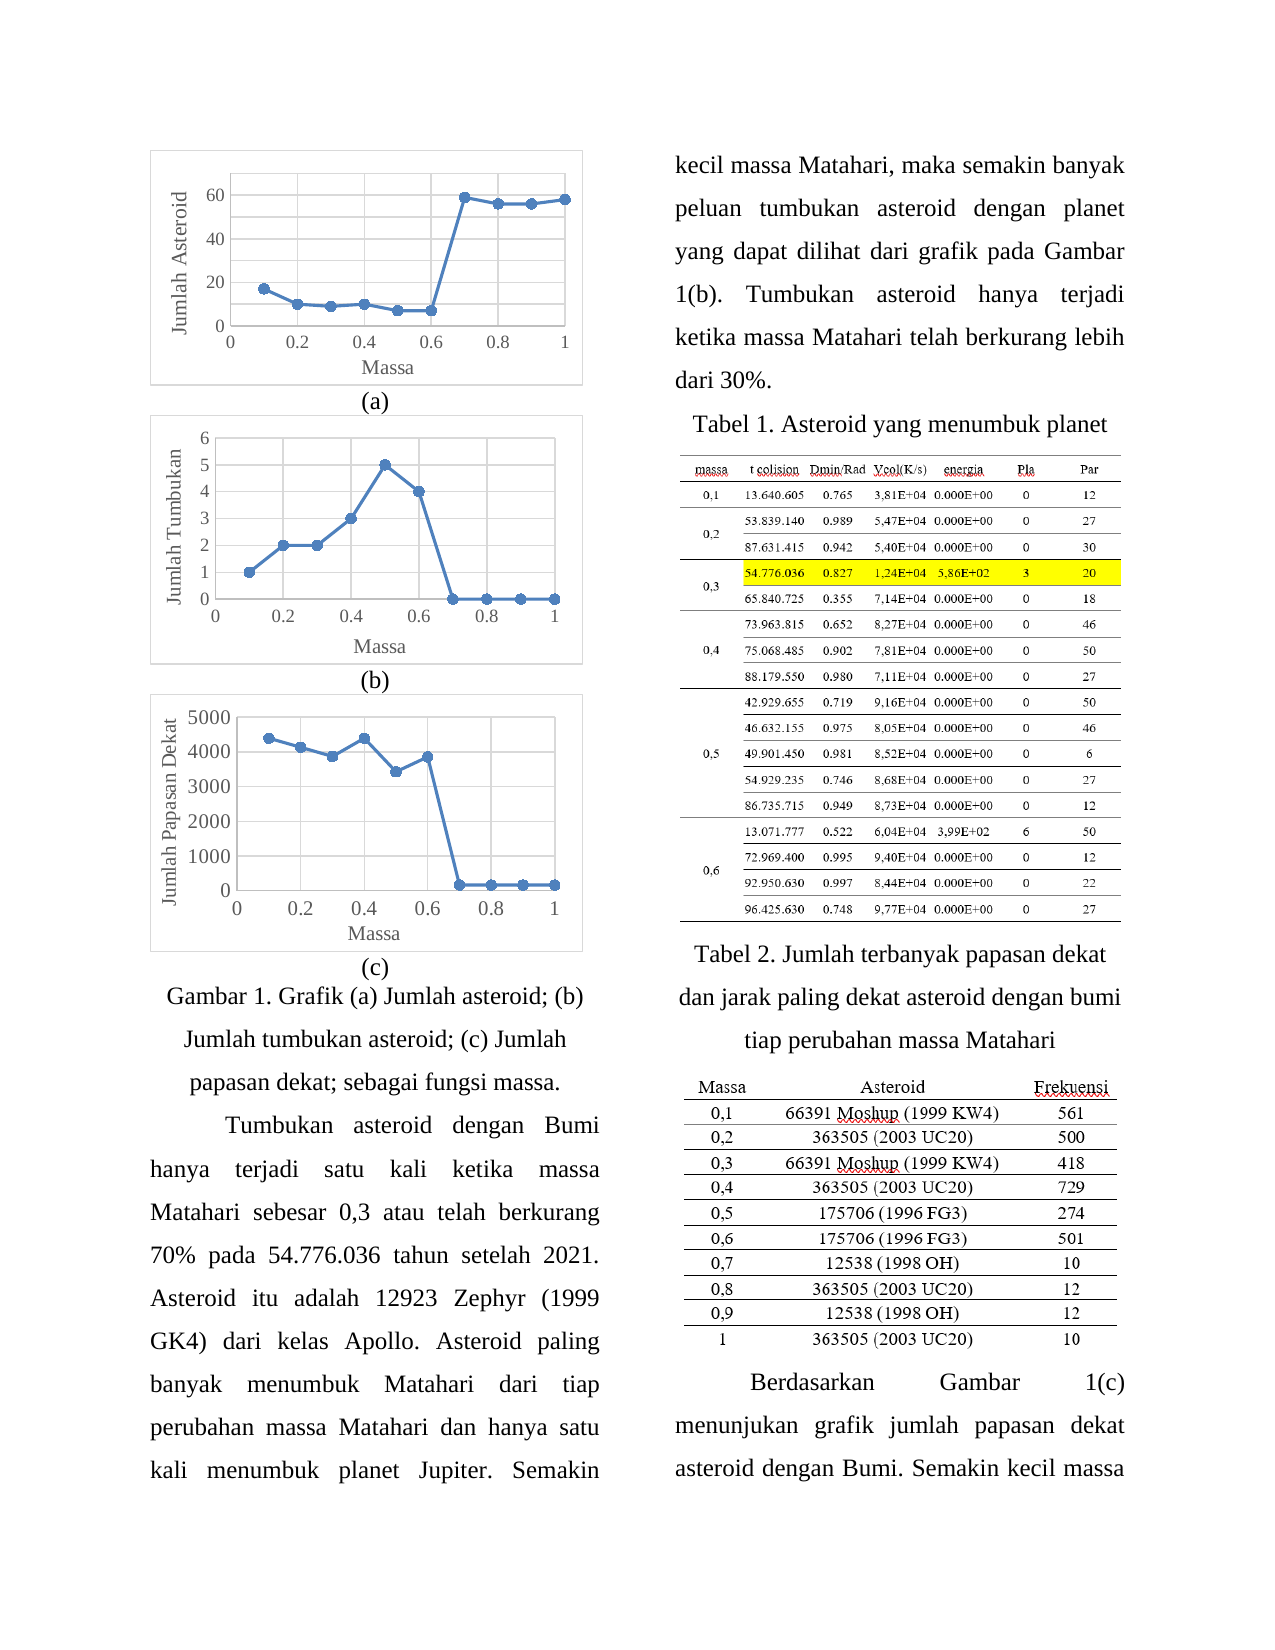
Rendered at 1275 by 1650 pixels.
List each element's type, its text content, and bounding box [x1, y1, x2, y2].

text Tumbukan asteroid dengan Bumi hanya terjadi satu kali ketika massa Matahari sebesar 0,3 atau telah berkurang 70% pada 54.776.036 tahun setelah 2021. Asteroid itu adalah 12923 Zephyr (1999 GK4) dari kelas Apollo. Asteroid paling banyak menumbuk Matahari dari tiap perubahan massa Matahari dan hanya satu kali menumbuk planet Jupiter. Semakin kecil massa Matahari, maka semakin banyak peluan tumbukan asteroid dengan planet yang dapat dilihat dari grafik pada Gambar 1(b). Tumbukan asteroid hanya terjadi ketika massa Matahari telah berkurang lebih dari 30%. [675, 150, 1125, 394]
text (c) [150, 952, 600, 981]
text (b) [150, 665, 600, 694]
text Tumbukan asteroid dengan Bumi hanya terjadi satu kali ketika massa Matahari sebesar 0,3 atau telah berkurang 70% pada 54.776.036 tahun setelah 2021. Asteroid itu adalah 12923 Zephyr (1999 GK4) dari kelas Apollo. Asteroid paling banyak menumbuk Matahari dari tiap perubahan massa Matahari dan hanya satu kali menumbuk planet Jupiter. Semakin kecil massa Matahari, maka semakin banyak peluan tumbukan asteroid dengan planet yang dapat dilihat dari grafik pada Gambar 1(b). Tumbukan asteroid hanya terjadi ketika massa Matahari telah berkurang lebih dari 30%. [150, 1111, 600, 1484]
picture [675, 451, 1125, 925]
picture [675, 1068, 1125, 1353]
text Tabel 2. Jumlah terbanyak papasan dekat dan jarak paling dekat asteroid dengan bumi tiap perubahan massa Matahari [675, 939, 1125, 1054]
text Tabel 1. Asteroid yang menumbuk planet [675, 409, 1125, 437]
text (a) [150, 386, 600, 414]
text Gambar 1. Grafik (a) Jumlah asteroid; (b) Jumlah tumbukan asteroid; (c) Jumlah papasan dekat; sebagai fungsi massa. [150, 981, 600, 1096]
